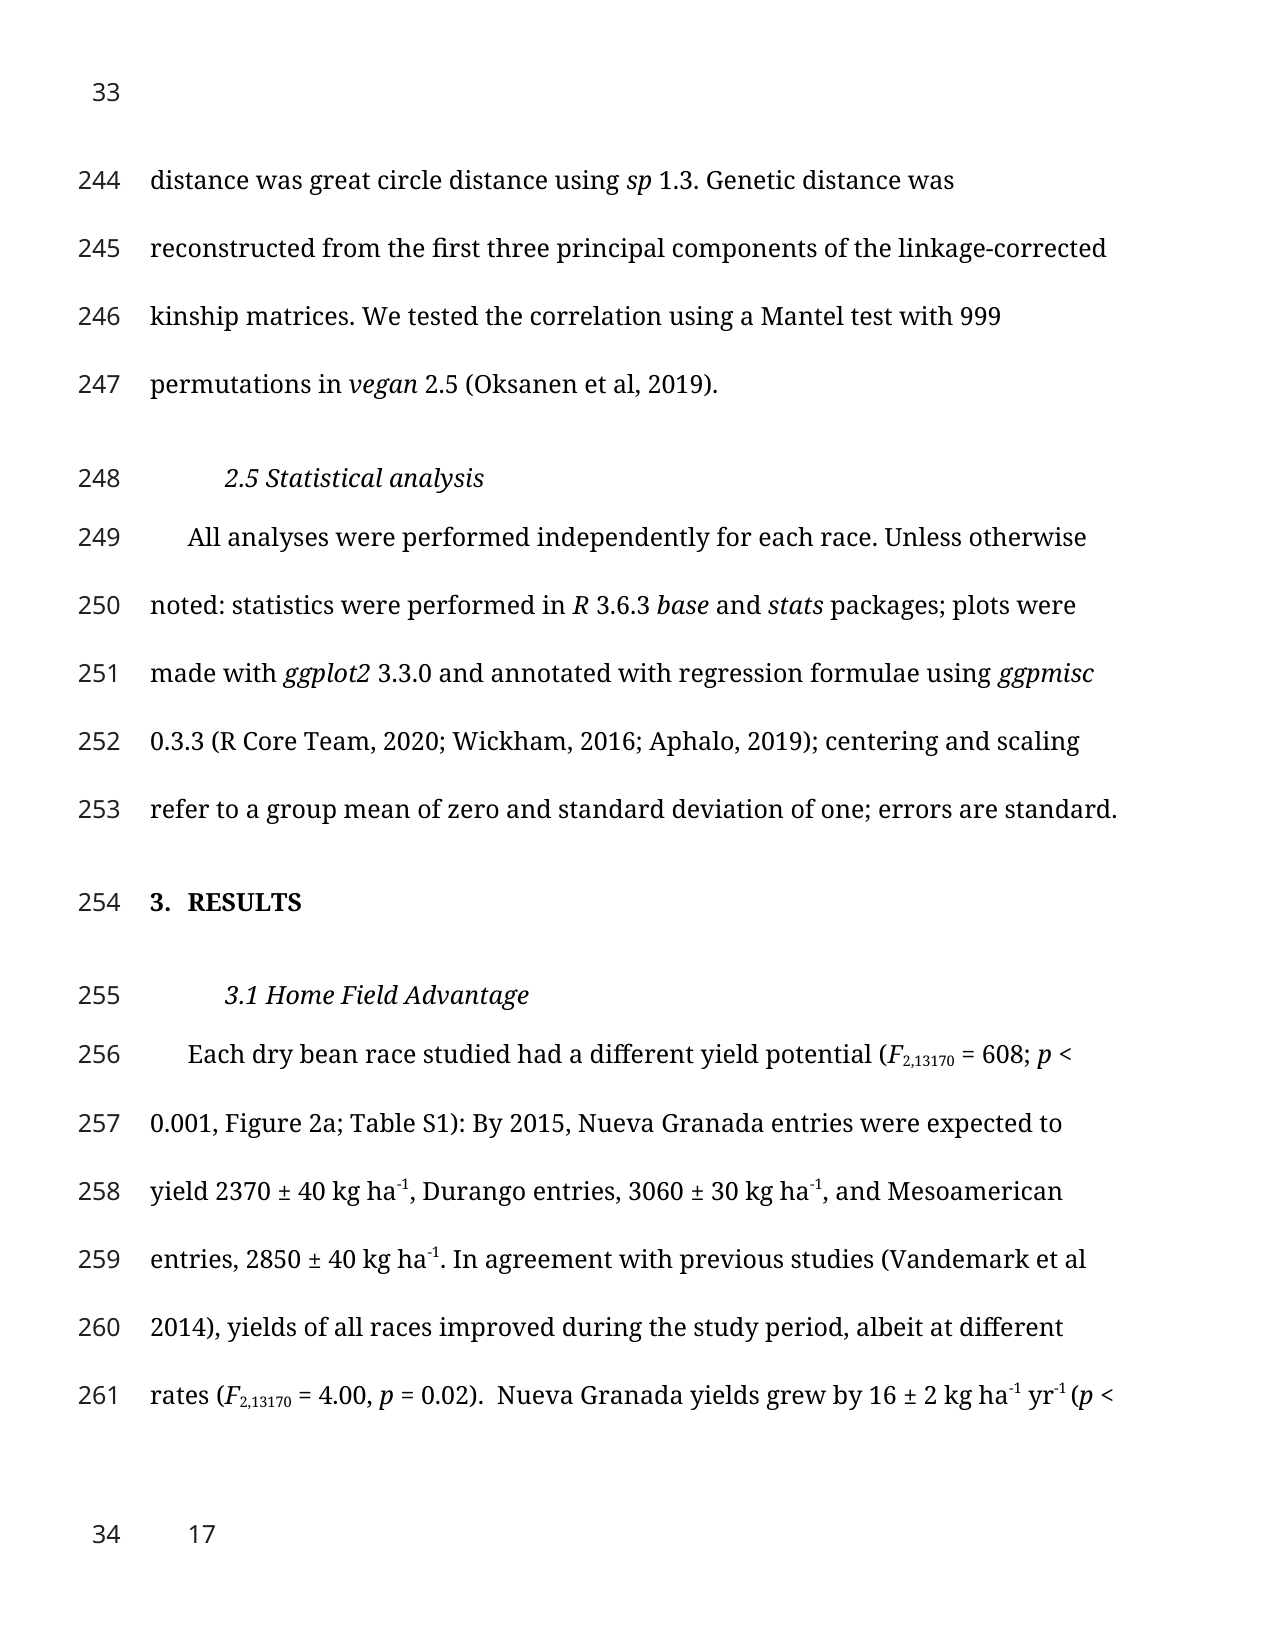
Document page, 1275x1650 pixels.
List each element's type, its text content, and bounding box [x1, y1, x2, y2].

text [150, 1037, 1125, 1412]
subtitle RESULTS [150, 885, 1125, 919]
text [150, 163, 1125, 401]
subtitle 3.1 Home Field Advantage [150, 978, 1125, 1012]
text All analyses were performed independently for each race. Unless otherwise noted: statistics were performed in R 3.6.3 base and stats packages; plots were made with ggplot2 3.3.0 and annotated with regression formulae using ggpmisc 0.3.3 (R Core Team, 2020; Wickham, 2016; Aphalo, 2019); centering and scaling refer to a group mean of zero and standard deviation of one; errors are standard. [150, 519, 1125, 826]
subtitle 2.5 Statistical analysis [150, 460, 1125, 494]
